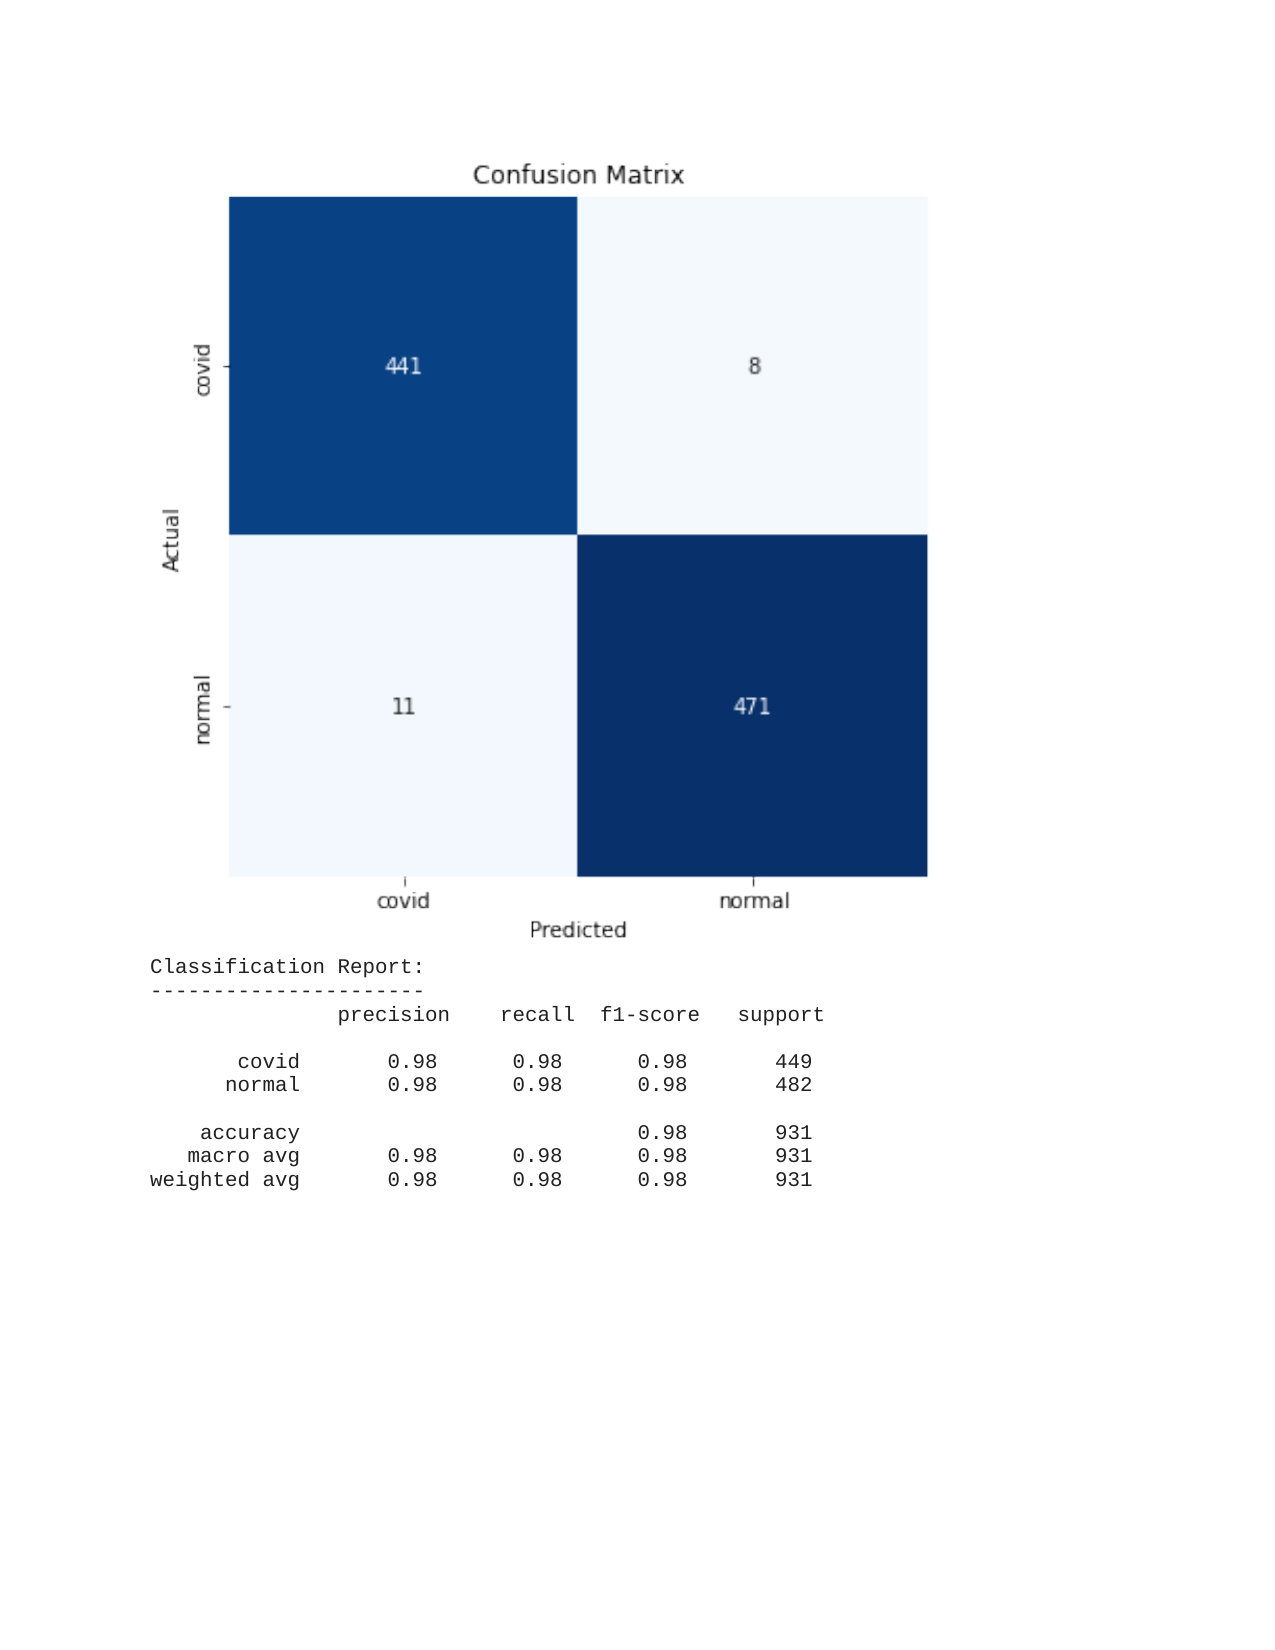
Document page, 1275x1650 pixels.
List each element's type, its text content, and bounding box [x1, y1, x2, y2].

text Classification Report: [150, 956, 1125, 980]
text normal 0.98 0.98 0.98 482 [150, 1074, 1125, 1098]
text accuracy 0.98 931 [150, 1122, 1125, 1145]
picture [150, 150, 943, 957]
text precision recall f1-score support [150, 1003, 1125, 1027]
text covid 0.98 0.98 0.98 449 [150, 1051, 1125, 1074]
text macro avg 0.98 0.98 0.98 931 [150, 1145, 1125, 1169]
text ---------------------- [150, 980, 1125, 1003]
text weighted avg 0.98 0.98 0.98 931 [150, 1169, 1125, 1193]
